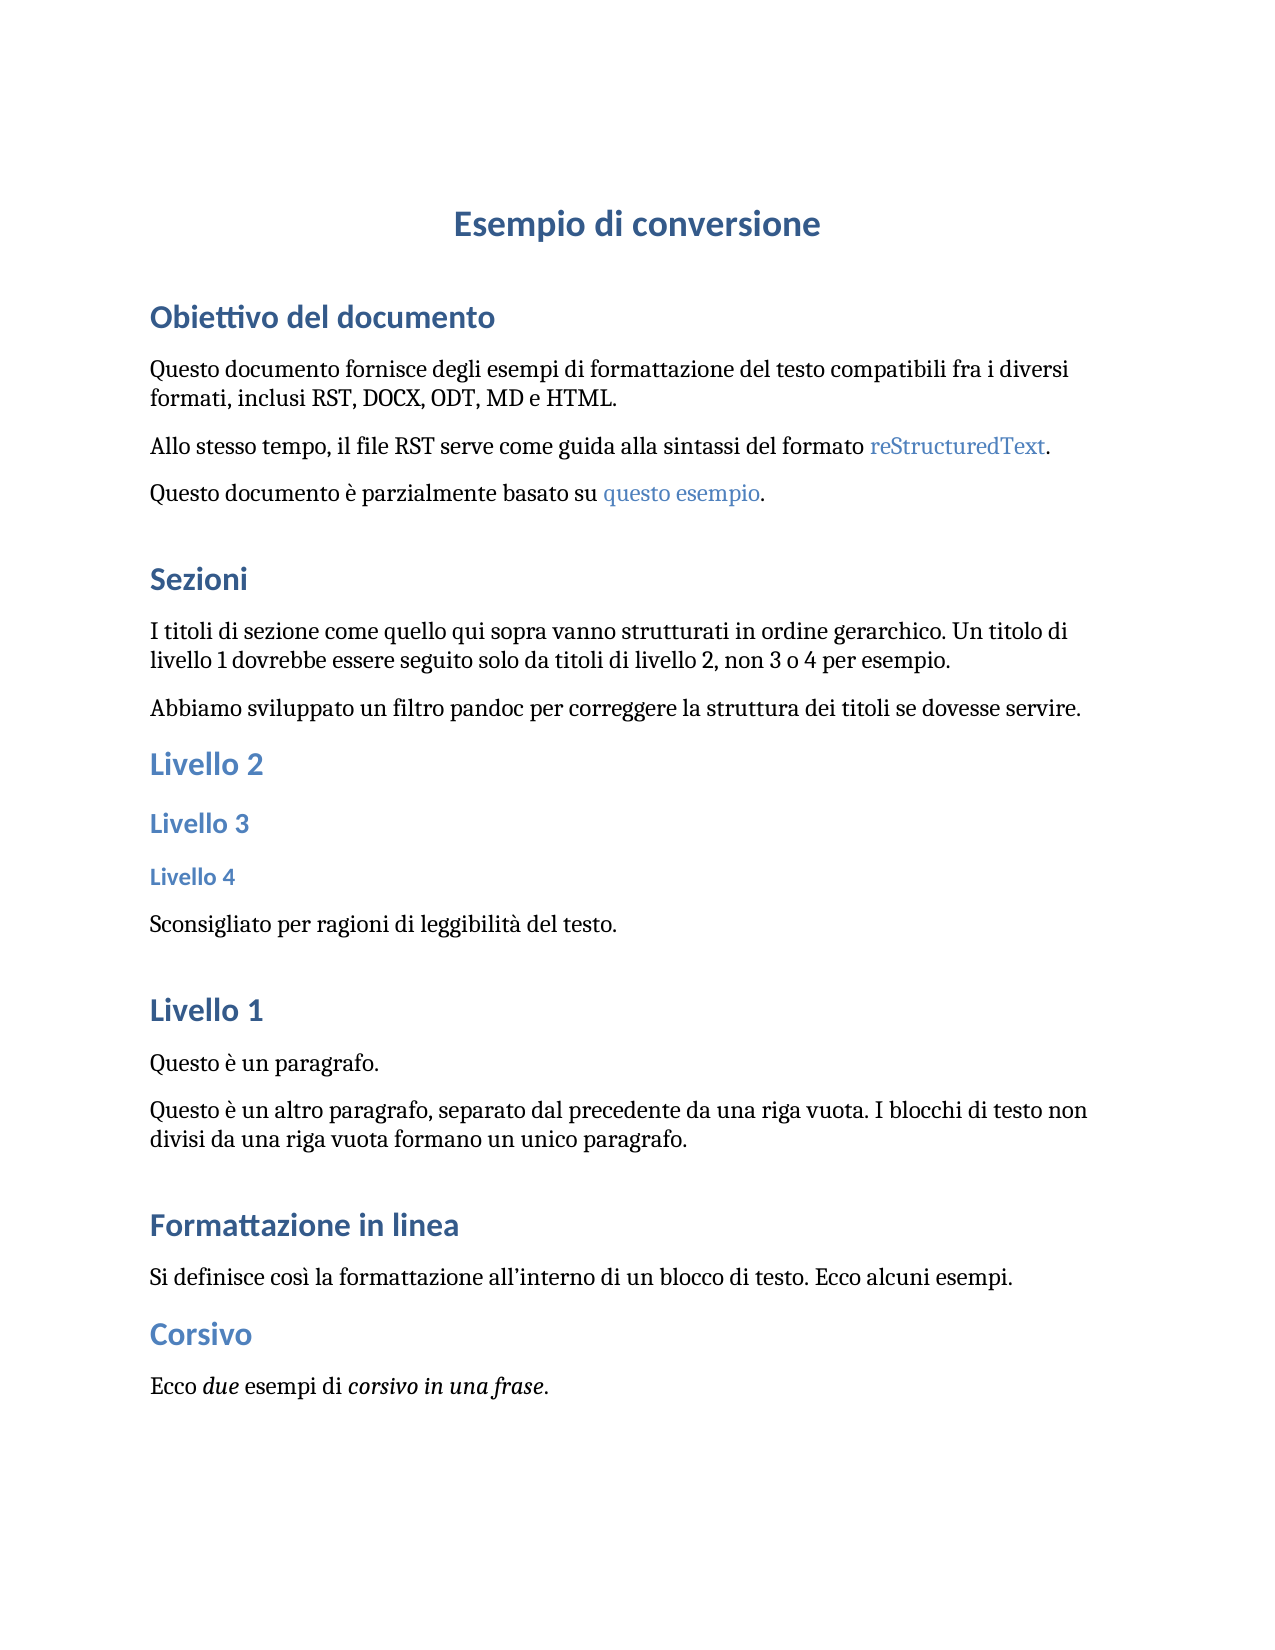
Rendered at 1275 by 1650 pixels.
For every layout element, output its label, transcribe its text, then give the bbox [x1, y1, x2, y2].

subtitle Obiettivo del documento [150, 296, 1125, 337]
subtitle Corsivo [150, 1313, 1125, 1353]
text I titoli di sezione come quello qui sopra vanno strutturati in ordine gerarchico. Un titolo di livello 1 dovrebbe essere seguito solo da titoli di livello 2, non 3 o 4 per esempio. [150, 617, 1125, 675]
subtitle Livello 4 [150, 861, 1125, 892]
text Si definisce così la formattazione all’interno di un blocco di testo. Ecco alcuni esempi. [150, 1263, 1125, 1292]
text Sconsigliato per ragioni di leggibilità del testo. [150, 910, 1125, 939]
text Ecco due esempi di corsivo in una frase. [150, 1372, 1125, 1401]
title Esempio di conversione [150, 200, 1125, 246]
subtitle Livello 2 [150, 743, 1125, 784]
subtitle Livello 3 [150, 805, 1125, 840]
text Questo è un paragrafo. [150, 1049, 1125, 1077]
subtitle Sezioni [150, 558, 1125, 598]
text Allo stesso tempo, il file RST serve come guida alla sintassi del formato reStructuredText. [150, 432, 1125, 460]
text Questo documento è parzialmente basato su questo esempio. [150, 479, 1125, 508]
subtitle Formattazione in linea [150, 1204, 1125, 1244]
text Abbiamo sviluppato un filtro pandoc per correggere la struttura dei titoli se dovesse servire. [150, 693, 1125, 722]
subtitle Livello 1 [150, 989, 1125, 1030]
text Questo è un altro paragrafo, separato dal precedente da una riga vuota. I blocchi di testo non divisi da una riga vuota formano un unico paragrafo. [150, 1096, 1125, 1154]
text Questo documento fornisce degli esempi di formattazione del testo compatibili fra i diversi formati, inclusi RST, DOCX, ODT, MD e HTML. [150, 355, 1125, 413]
